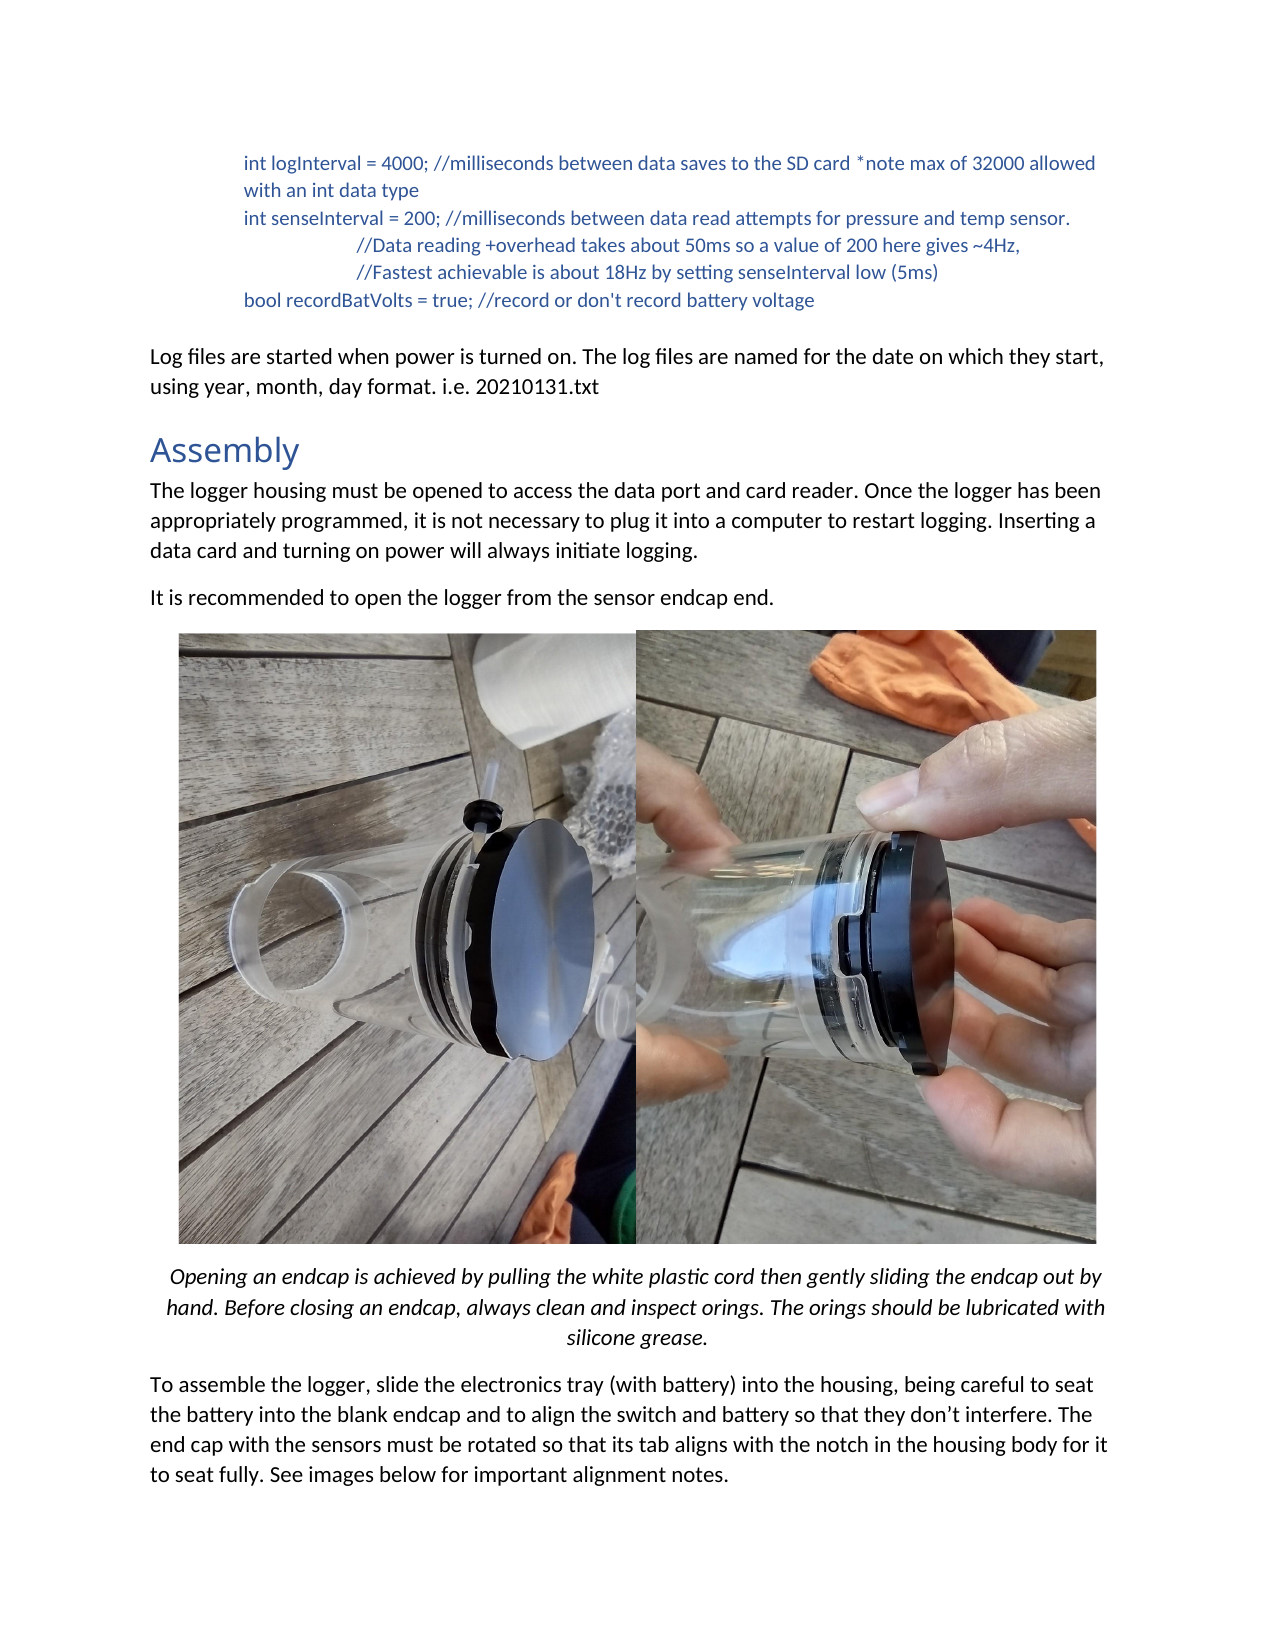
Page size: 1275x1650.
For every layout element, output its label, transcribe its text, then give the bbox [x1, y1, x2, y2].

subtitle Assembly [150, 427, 1125, 473]
text int logInterval = 4000; //milliseconds between data saves to the SD card *note max of 32000 allowed with an int data type [244, 150, 1125, 203]
text Log files are started when power is turned on. The log files are named for the date on which they start, using year, month, day format. i.e. 20210131.txt [150, 342, 1125, 400]
text The logger housing must be opened to access the data port and card reader. Once the logger has been appropriately programmed, it is not necessary to plug it into a computer to restart logging. Inserting a data card and turning on power will always initiate logging. [150, 476, 1125, 564]
text bool recordBatVolts = true; //record or don't record battery voltage [244, 287, 1125, 312]
picture [179, 630, 1097, 1244]
text //Fastest achievable is about 18Hz by setting senseInterval low (5ms) [244, 259, 1125, 285]
text It is recommended to open the logger from the sensor endcap end. [150, 583, 1125, 611]
text int senseInterval = 200; //milliseconds between data read attempts for pressure and temp sensor. [244, 205, 1125, 230]
text //Data reading +overhead takes about 50ms so a value of 200 here gives ~4Hz, [244, 232, 1125, 258]
